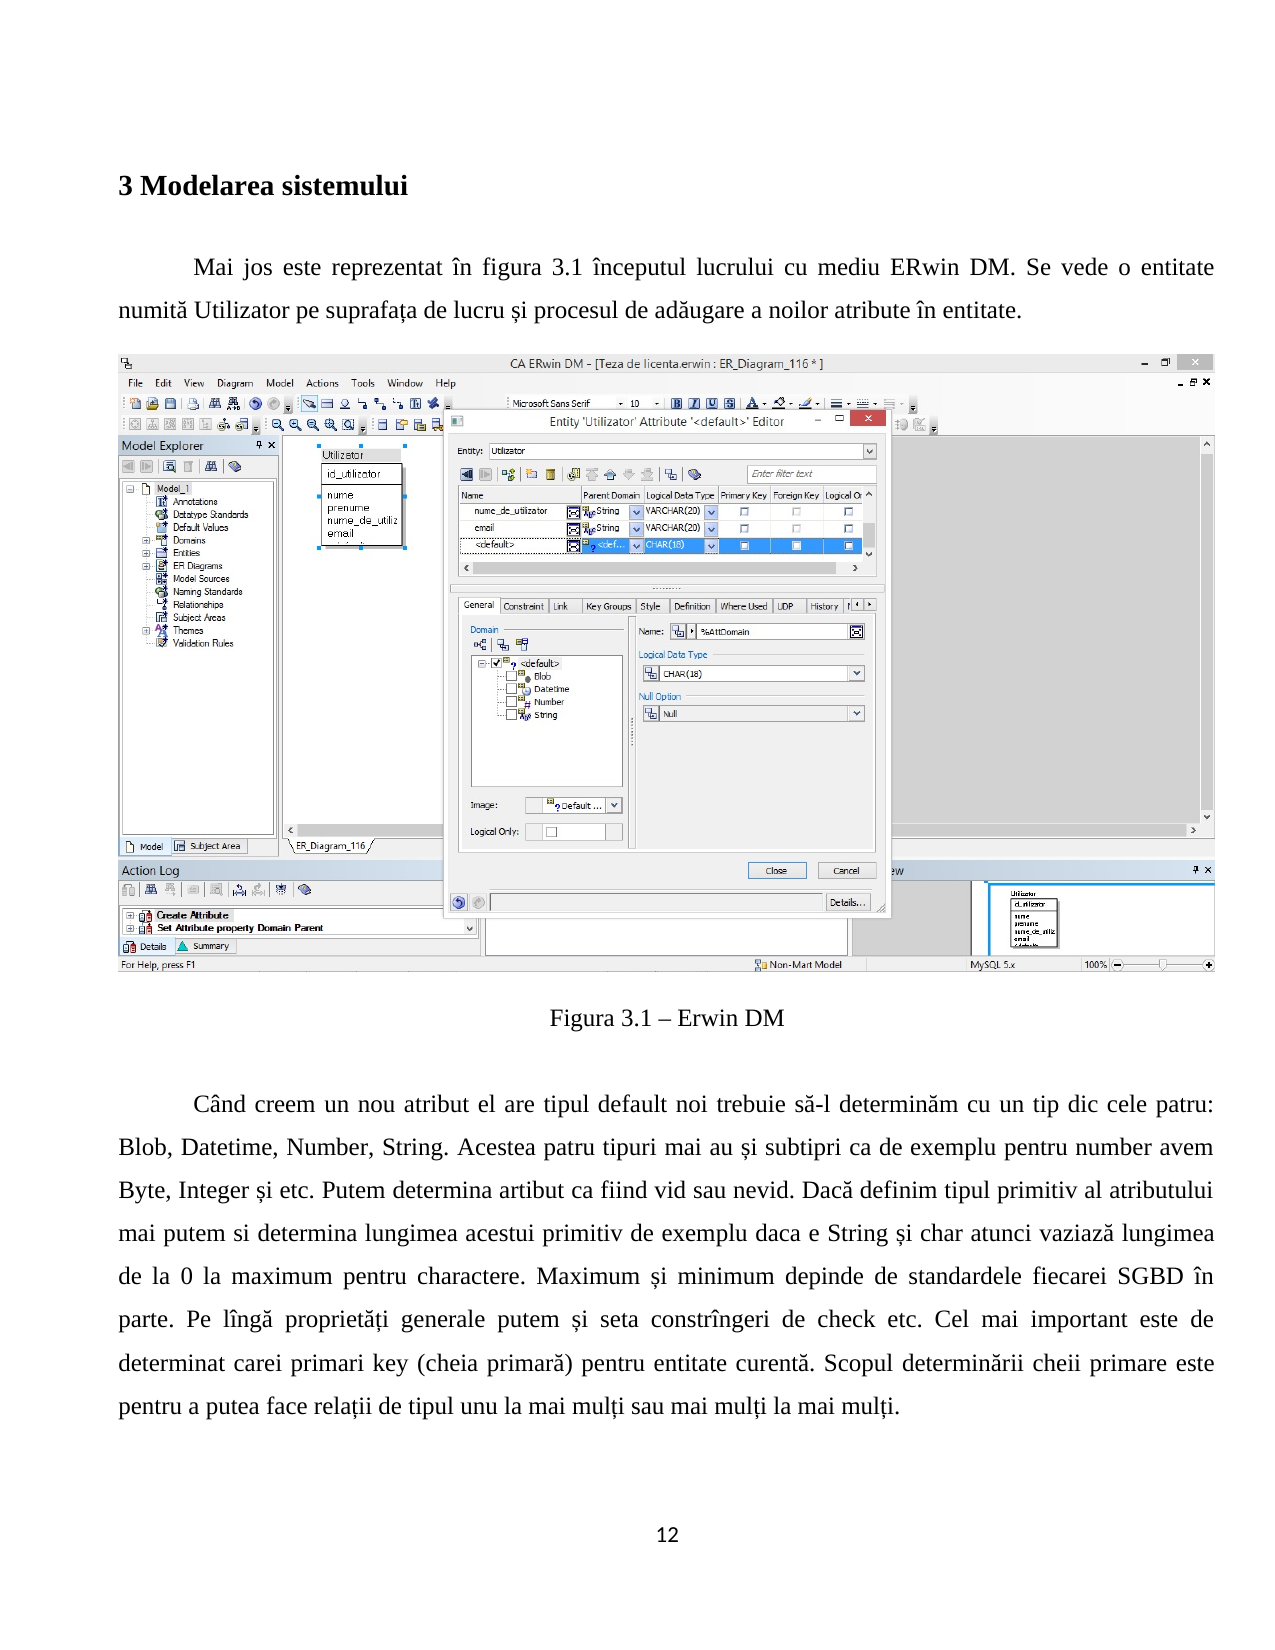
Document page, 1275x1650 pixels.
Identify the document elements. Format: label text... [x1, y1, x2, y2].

text Figura 3.1 – Erwin DM [118, 1003, 1216, 1031]
text Mai jos este reprezentat în figura 3.1 începutul lucrului cu mediu ERwin DM. Se vede o entitate numită Utilizator pe suprafața de lucru și procesul de adăugare a noilor atribute în entitate. [118, 252, 1216, 324]
picture [118, 354, 1215, 972]
text Când creem un nou atribut el are tipul default noi trebuie să-l determinăm cu un tip dic cele patru: Blob, Datetime, Number, String. Acestea patru tipuri mai au și subtipri ca de exemplu pentru number avem Byte, Integer și etc. Putem determina artibut ca fiind vid sau nevid. Dacă definim tipul primitiv al atributului mai putem si determina lungimea acestui primitiv de exemplu daca e String și char atunci vaziază lungimea de la 0 la maximum pentru charactere. Maximum și minimum depinde de standardele fiecarei SGBD în parte. Pe lîngă proprietăți generale putem și seta constrîngeri de check etc. Cel mai important este de determinat carei primari key (cheia primară) pentru entitate curentă. Scopul determinării cheii primare este pentru a putea face relații de tipul unu la mai mulți sau mai mulți la mai mulți. [118, 1089, 1216, 1419]
subtitle 3 Modelarea sistemului [118, 168, 1216, 202]
